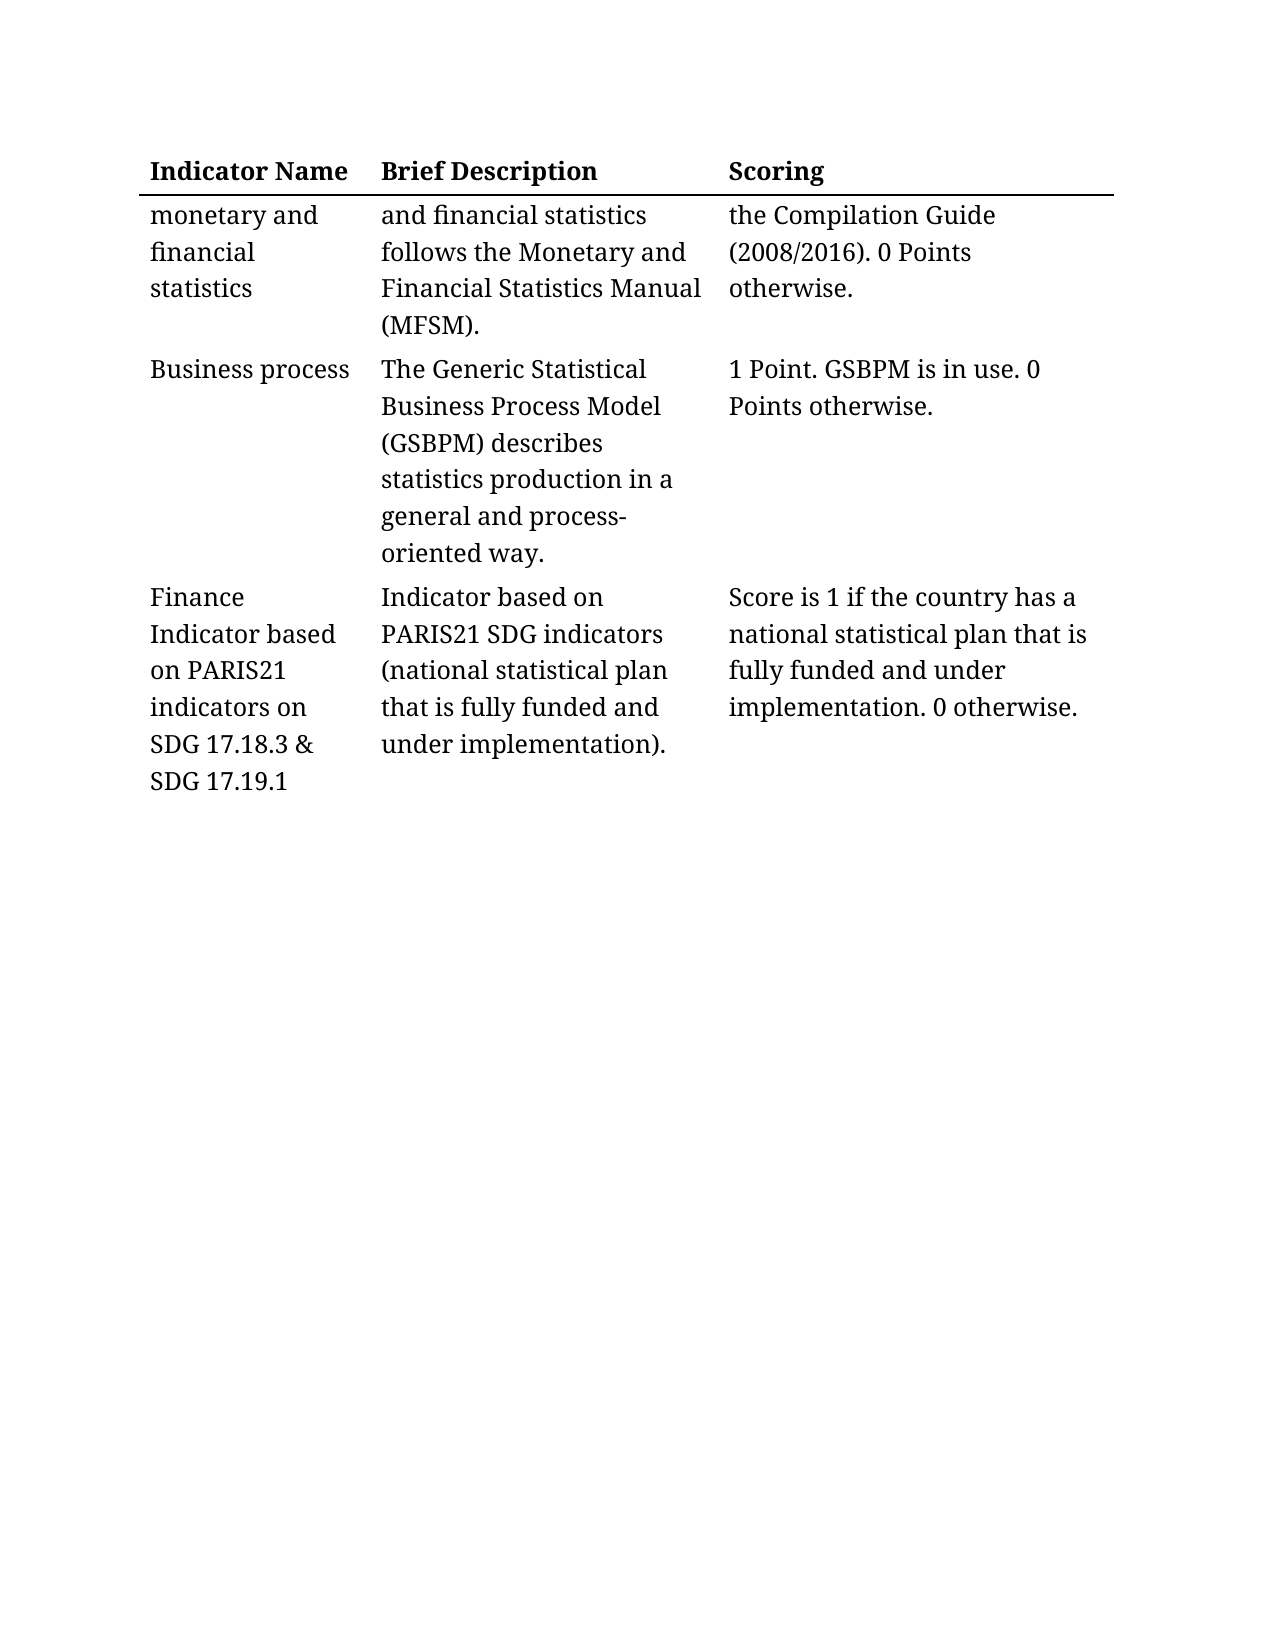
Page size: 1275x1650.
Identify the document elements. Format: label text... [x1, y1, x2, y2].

table_cell Indicator based on PARIS21 SDG indicators (national statistical plan that is fully funded and under implementation). [370, 576, 717, 803]
table_header Indicator Name [139, 150, 369, 194]
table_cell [717, 196, 1114, 348]
table_header Brief Description [370, 150, 717, 194]
table_cell 1 Point. GSBPM is in use. 0 Points otherwise. [717, 348, 1114, 576]
table_cell Finance Indicator based on PARIS21 indicators on SDG 17.18.3 & SDG 17.19.1 [139, 576, 369, 803]
table_cell Business process [139, 348, 369, 576]
table_header Scoring [717, 150, 1114, 194]
table_cell Score is 1 if the country has a national statistical plan that is fully funded and under implementation. 0 otherwise. [717, 576, 1114, 803]
table_cell The Generic Statistical Business Process Model (GSBPM) describes statistics production in a general and process-oriented way. [370, 348, 717, 576]
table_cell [139, 196, 369, 348]
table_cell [370, 196, 717, 348]
